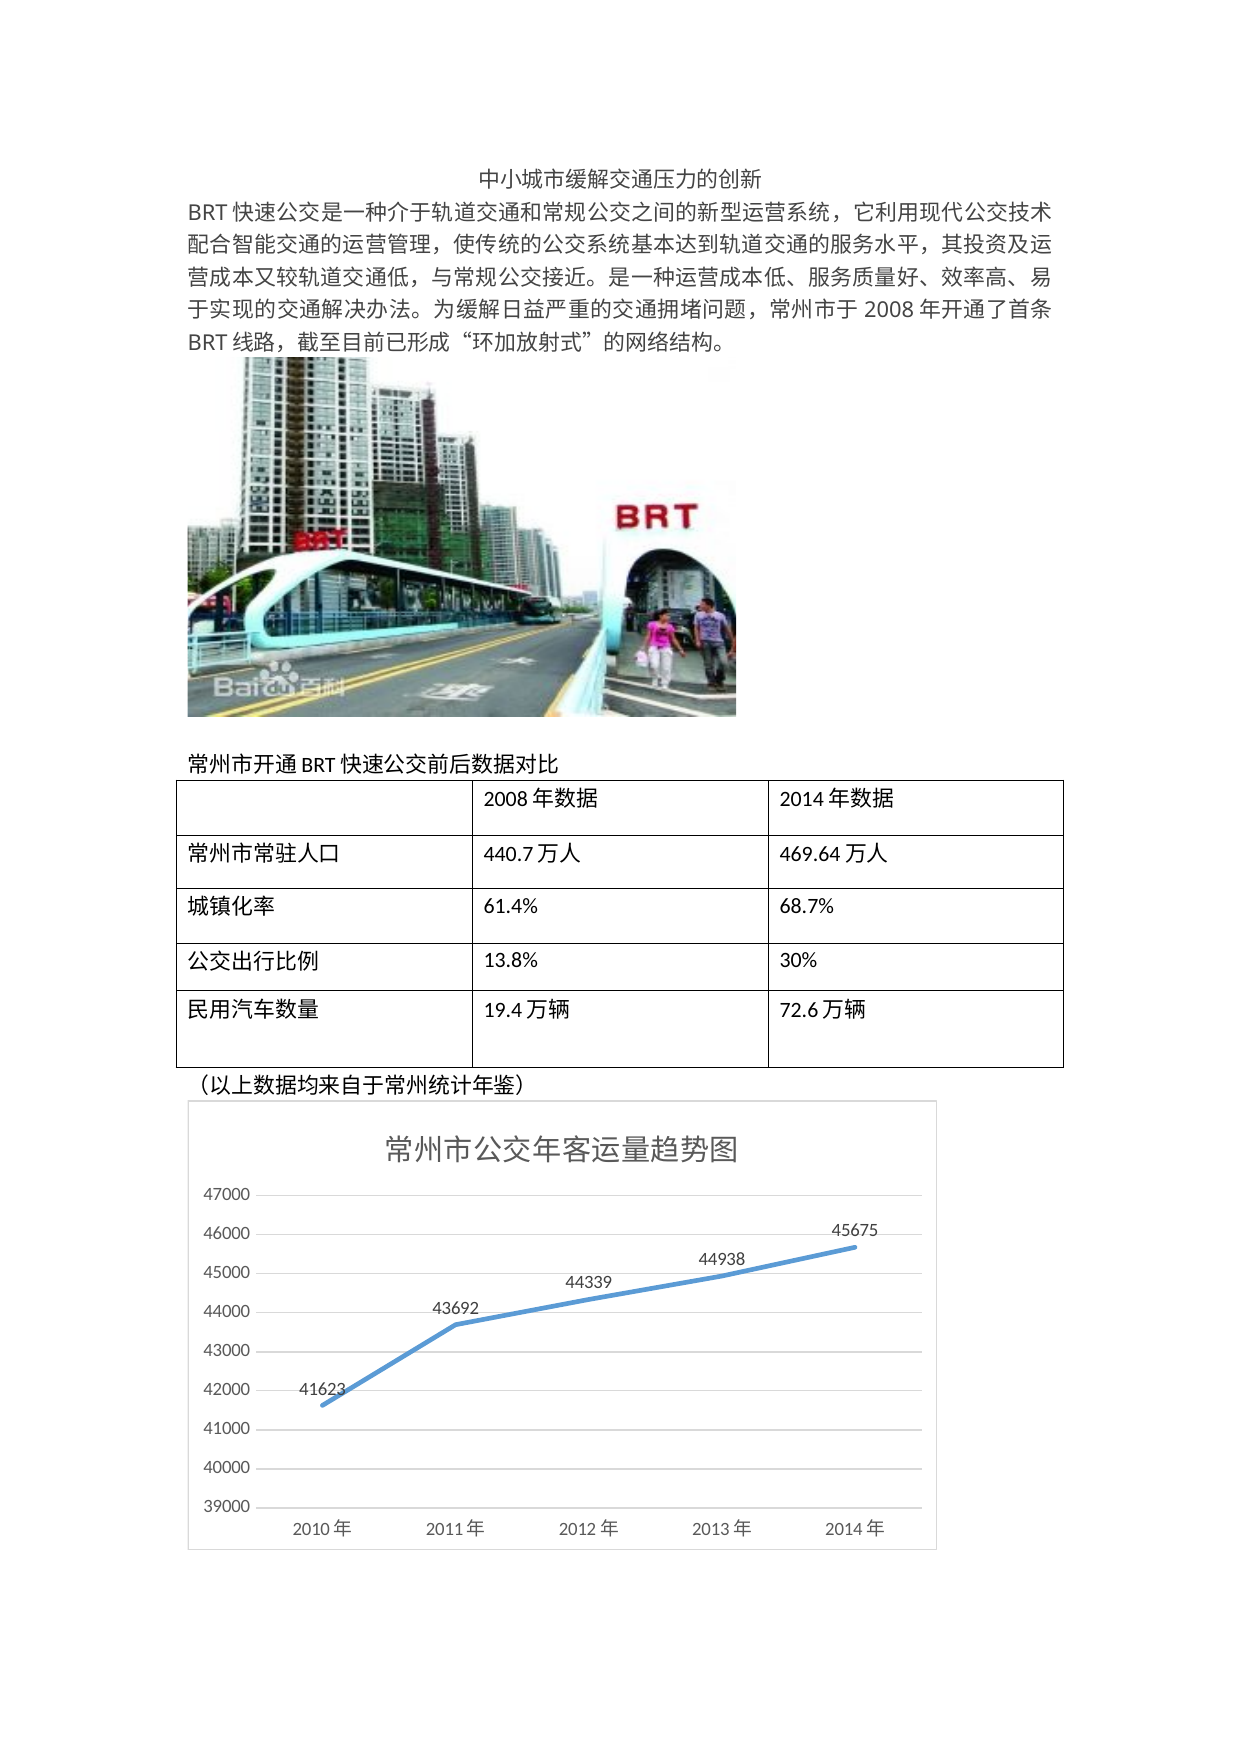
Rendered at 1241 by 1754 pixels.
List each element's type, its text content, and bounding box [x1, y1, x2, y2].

table_cell 13.8% [473, 944, 768, 990]
text （以上数据均来自于常州统计年鉴） [187, 1068, 1053, 1100]
table_cell 72.6万辆 [769, 991, 1063, 1067]
text 常州市开通BRT快速公交前后数据对比 [187, 747, 1053, 779]
table_cell 68.7% [769, 889, 1063, 943]
table_header 2014年数据 [769, 781, 1063, 834]
table_cell 30% [769, 944, 1063, 990]
table_cell 19.4万辆 [473, 991, 768, 1067]
table_cell 440.7万人 [473, 836, 768, 888]
table_cell 常州市常驻人口 [177, 836, 472, 888]
text BRT快速公交是一种介于轨道交通和常规公交之间的新型运营系统，它利用现代公交技术配合智能交通的运营管理，使传统的公交系统基本达到轨道交通的服务水平，其投资及运营成本又较轨道交通低，与常规公交接近。是一种运营成本低、服务质量好、效率高、易于实现的交通解决办法。为缓解日益严重的交通拥堵问题，常州市于2008年开通了首条BRT线路，截至目前已形成“环加放射式”的网络结构。 [187, 194, 1053, 357]
picture [187, 357, 737, 717]
text 中小城市缓解交通压力的创新 [187, 162, 1053, 194]
table_cell 公交出行比例 [177, 944, 472, 990]
table_header 2008年数据 [473, 781, 768, 834]
table_cell 469.64万人 [769, 836, 1063, 888]
table_cell 61.4% [473, 889, 768, 943]
table_cell 城镇化率 [177, 889, 472, 943]
table_cell 民用汽车数量 [177, 991, 472, 1067]
table_header [177, 781, 472, 834]
